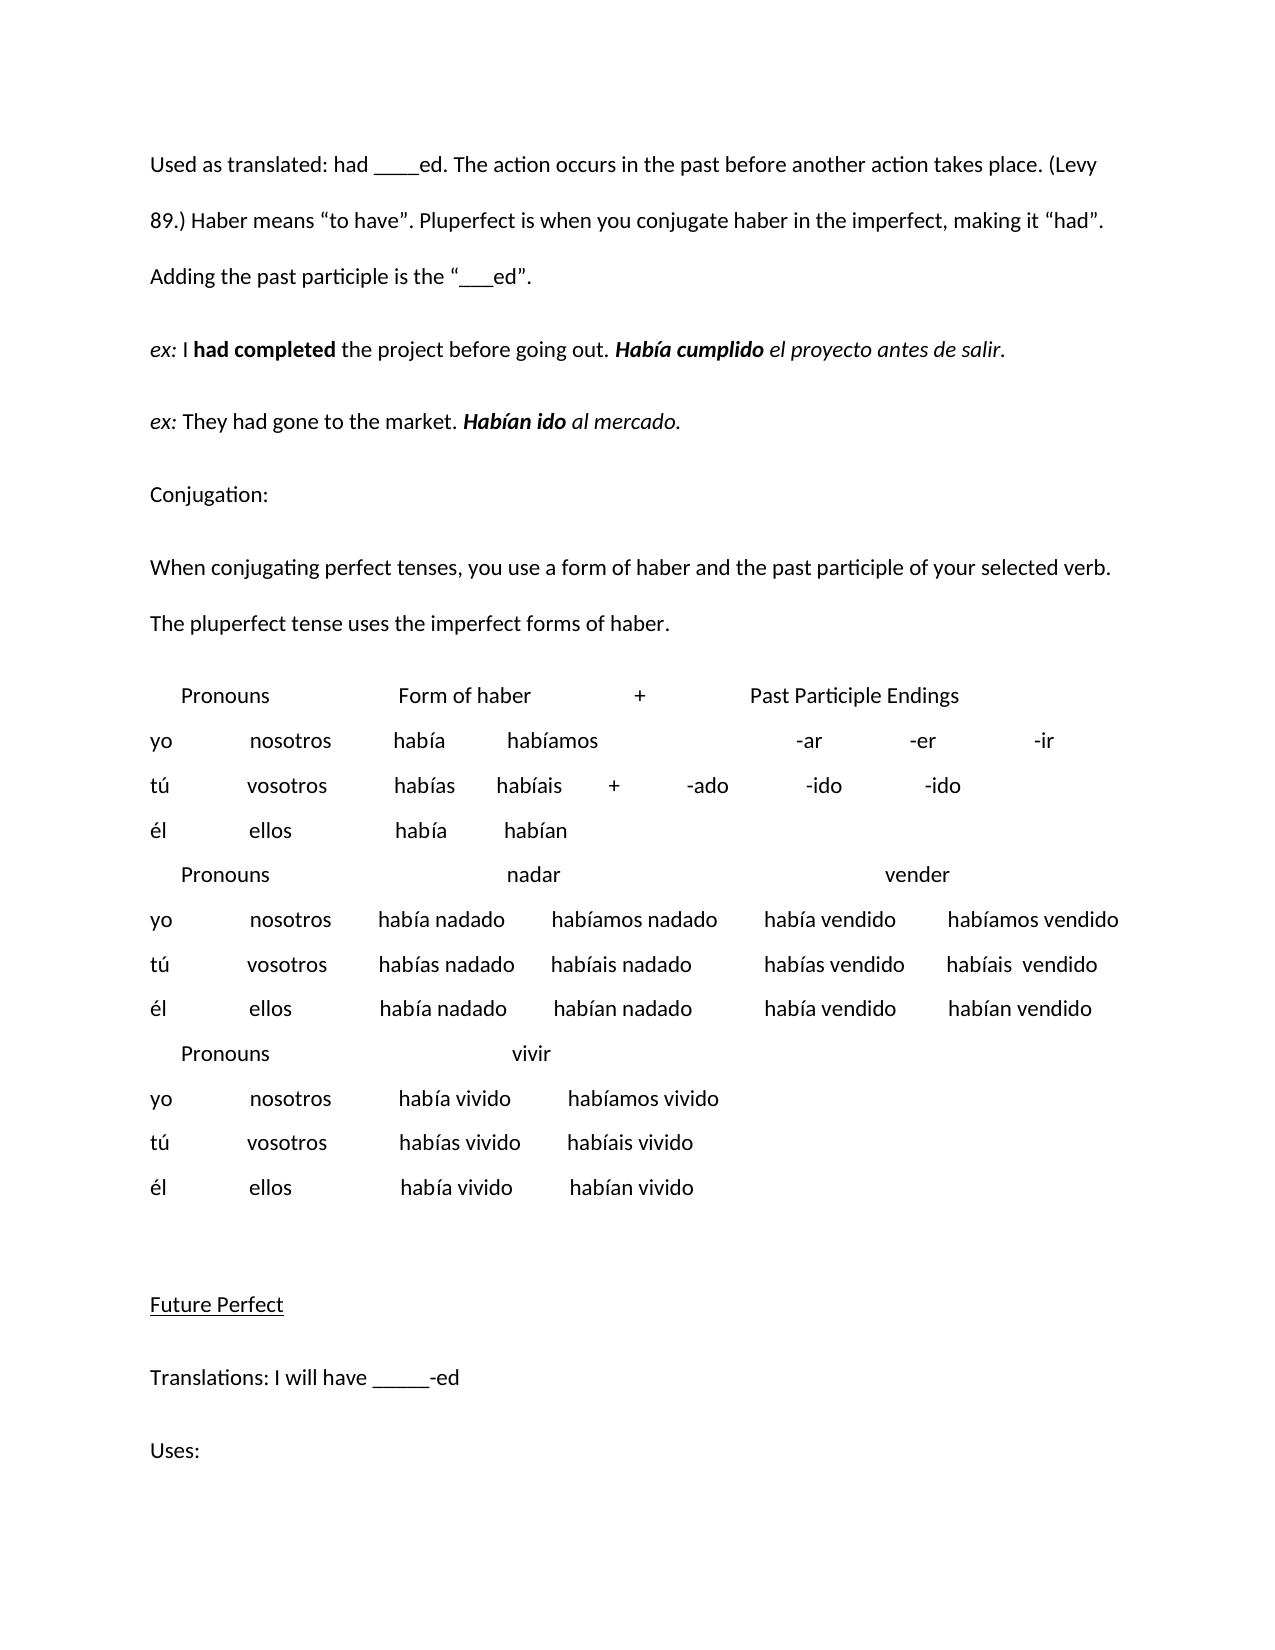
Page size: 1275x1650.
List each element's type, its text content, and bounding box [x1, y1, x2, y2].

text yo nosotros había habíamos -ar -er -ir [150, 726, 1125, 754]
text Pronouns nadar vender [150, 860, 1125, 888]
text Used as translated: had ____ed. The action occurs in the past before another action takes place. (Levy 89.) Haber means “to have”. Pluperfect is when you conjugate haber in the imperfect, making it “had”. Adding the past participle is the “___ed”. [150, 150, 1125, 290]
text él ellos había habían [150, 816, 1125, 844]
text él ellos había nadado habían nadado había vendido habían vendido [150, 994, 1125, 1022]
text él ellos había vivido habían vivido [150, 1173, 1125, 1201]
text When conjugating perfect tenses, you use a form of haber and the past participle of your selected verb. The pluperfect tense uses the imperfect forms of haber. [150, 553, 1125, 637]
text Future Perfect [150, 1291, 1125, 1319]
text Pronouns vivir [150, 1039, 1125, 1067]
text yo nosotros había vivido habíamos vivido [150, 1084, 1125, 1112]
text Translations: I will have _____-ed [150, 1363, 1125, 1391]
text tú vosotros habías habíais + -ado -ido -ido [150, 771, 1125, 799]
text Conjugation: [150, 480, 1125, 508]
text ex: I had completed the project before going out. Había cumplido el proyecto antes de salir. [150, 335, 1125, 363]
text tú vosotros habías nadado habíais nadado habías vendido habíais vendido [150, 950, 1125, 978]
text ex: They had gone to the market. Habían ido al mercado. [150, 407, 1125, 436]
text yo nosotros había nadado habíamos nadado había vendido habíamos vendido [150, 905, 1125, 933]
text tú vosotros habías vivido habíais vivido [150, 1128, 1125, 1157]
text Pronouns Form of haber + Past Participle Endings [150, 682, 1125, 710]
text Uses: [150, 1436, 1125, 1464]
